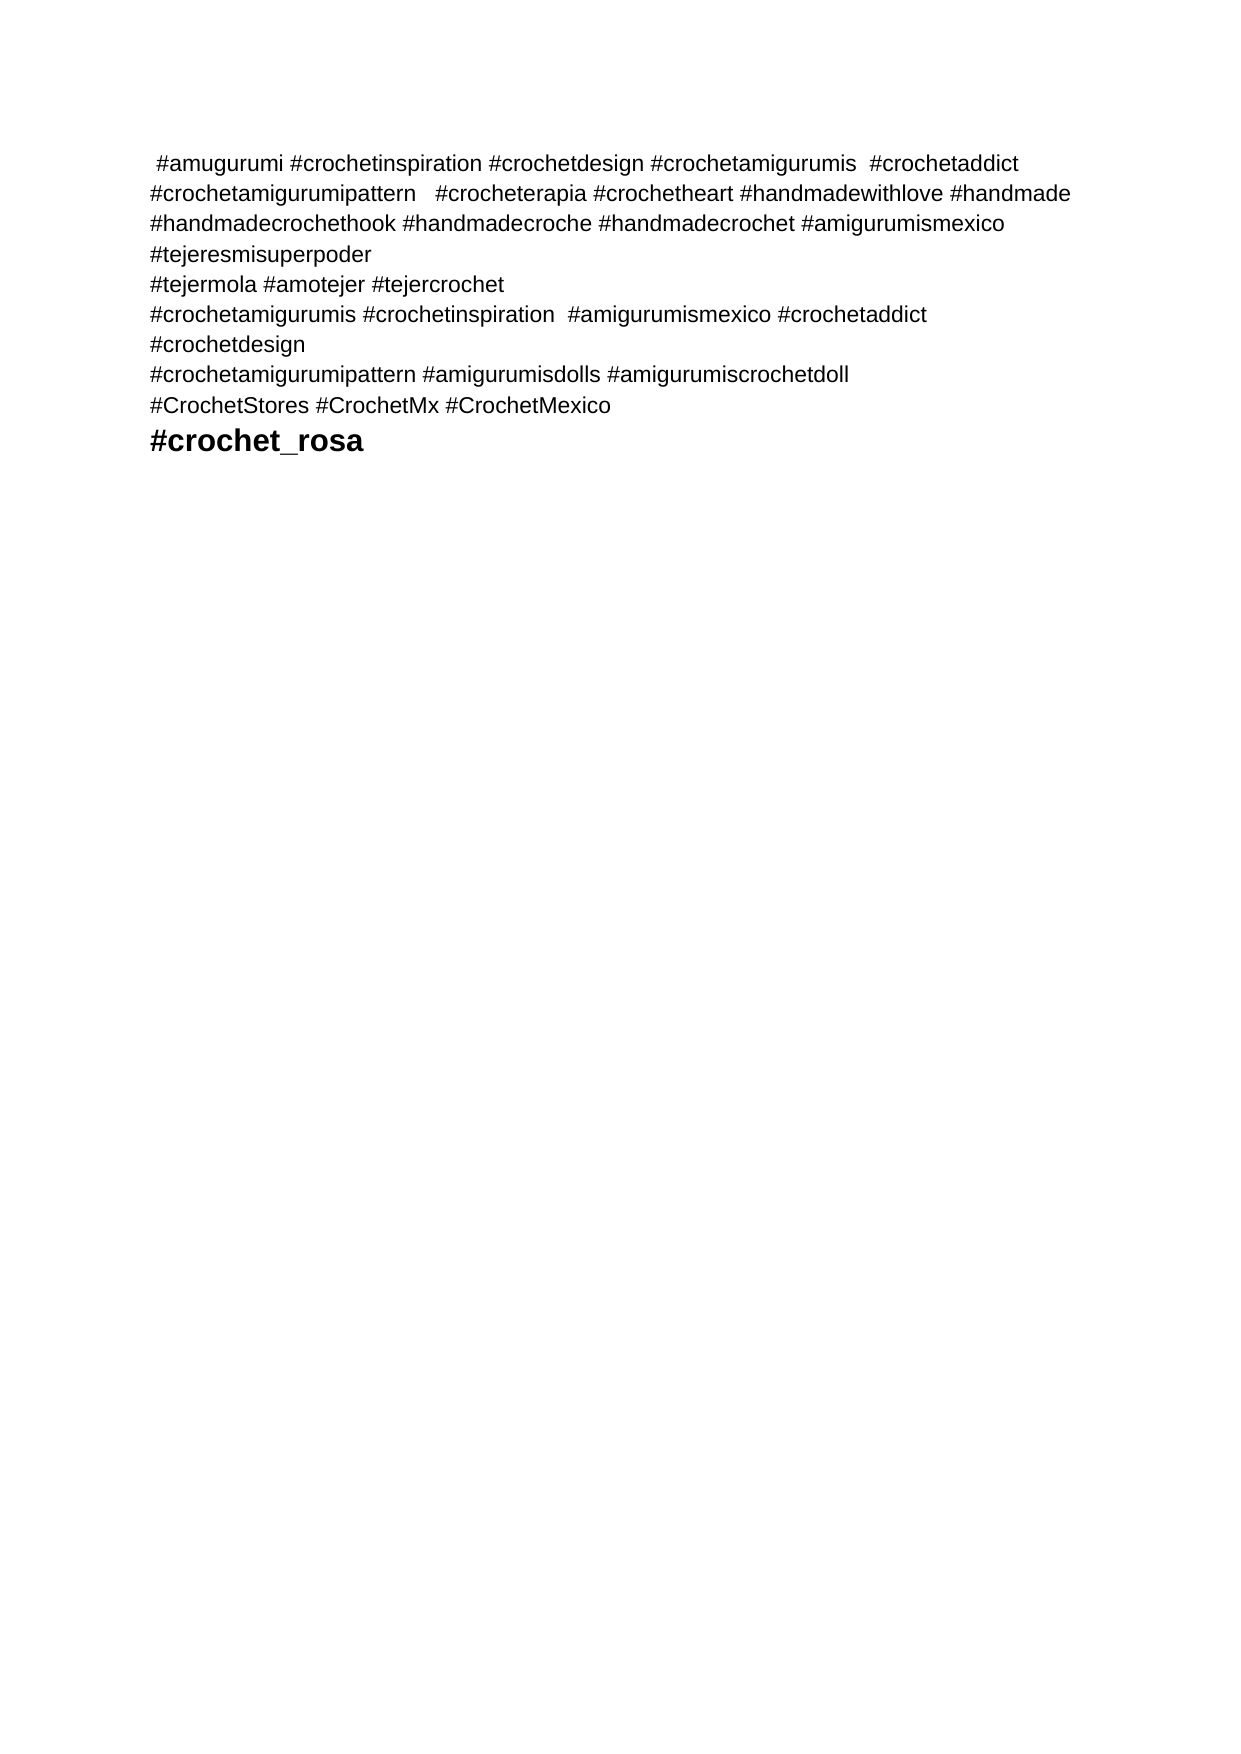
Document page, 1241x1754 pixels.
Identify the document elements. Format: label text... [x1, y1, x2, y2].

text #CrochetStores #CrochetMx #CrochetMexico [150, 392, 1090, 418]
text #amugurumi #crochetinspiration #crochetdesign #crochetamigurumis #crochetaddict #crochetamigurumipattern #crocheterapia #crochetheart #handmadewithlove #handmade #handmadecrochethook #handmadecroche #handmadecrochet #amigurumismexico #tejeresmisuperpoder [150, 150, 1090, 267]
text #tejermola #amotejer #tejercrochet [150, 271, 1090, 297]
text #crochetamigurumis #crochetinspiration #amigurumismexico #crochetaddict #crochetdesign [150, 301, 1090, 358]
text #crochetamigurumipattern #amigurumisdolls #amigurumiscrochetdoll [150, 361, 1090, 388]
text #crochet_rosa [150, 422, 1090, 458]
